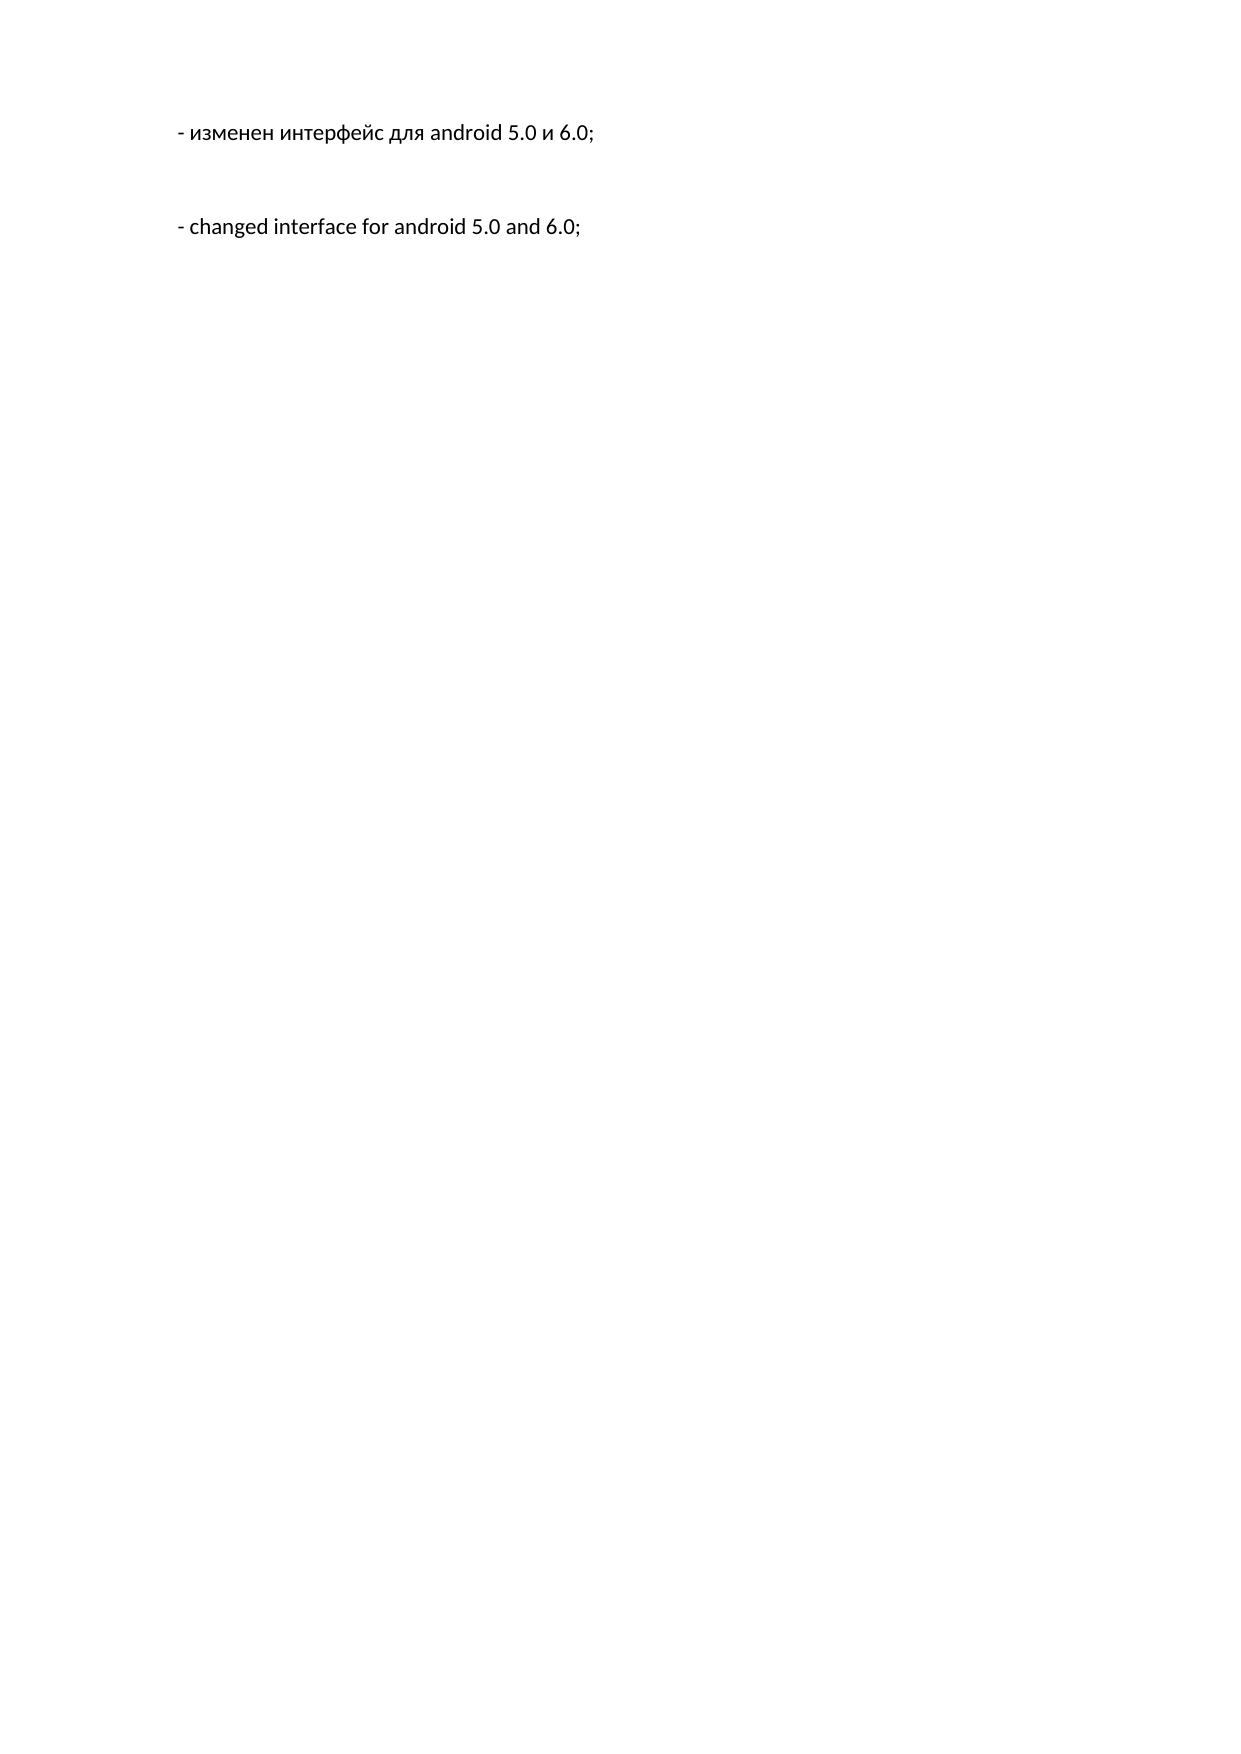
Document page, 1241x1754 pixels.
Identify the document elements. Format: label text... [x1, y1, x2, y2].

text - changed interface for android 5.0 and 6.0; [177, 212, 1152, 240]
text - изменен интерфейс для android 5.0 и 6.0; [177, 118, 1152, 146]
